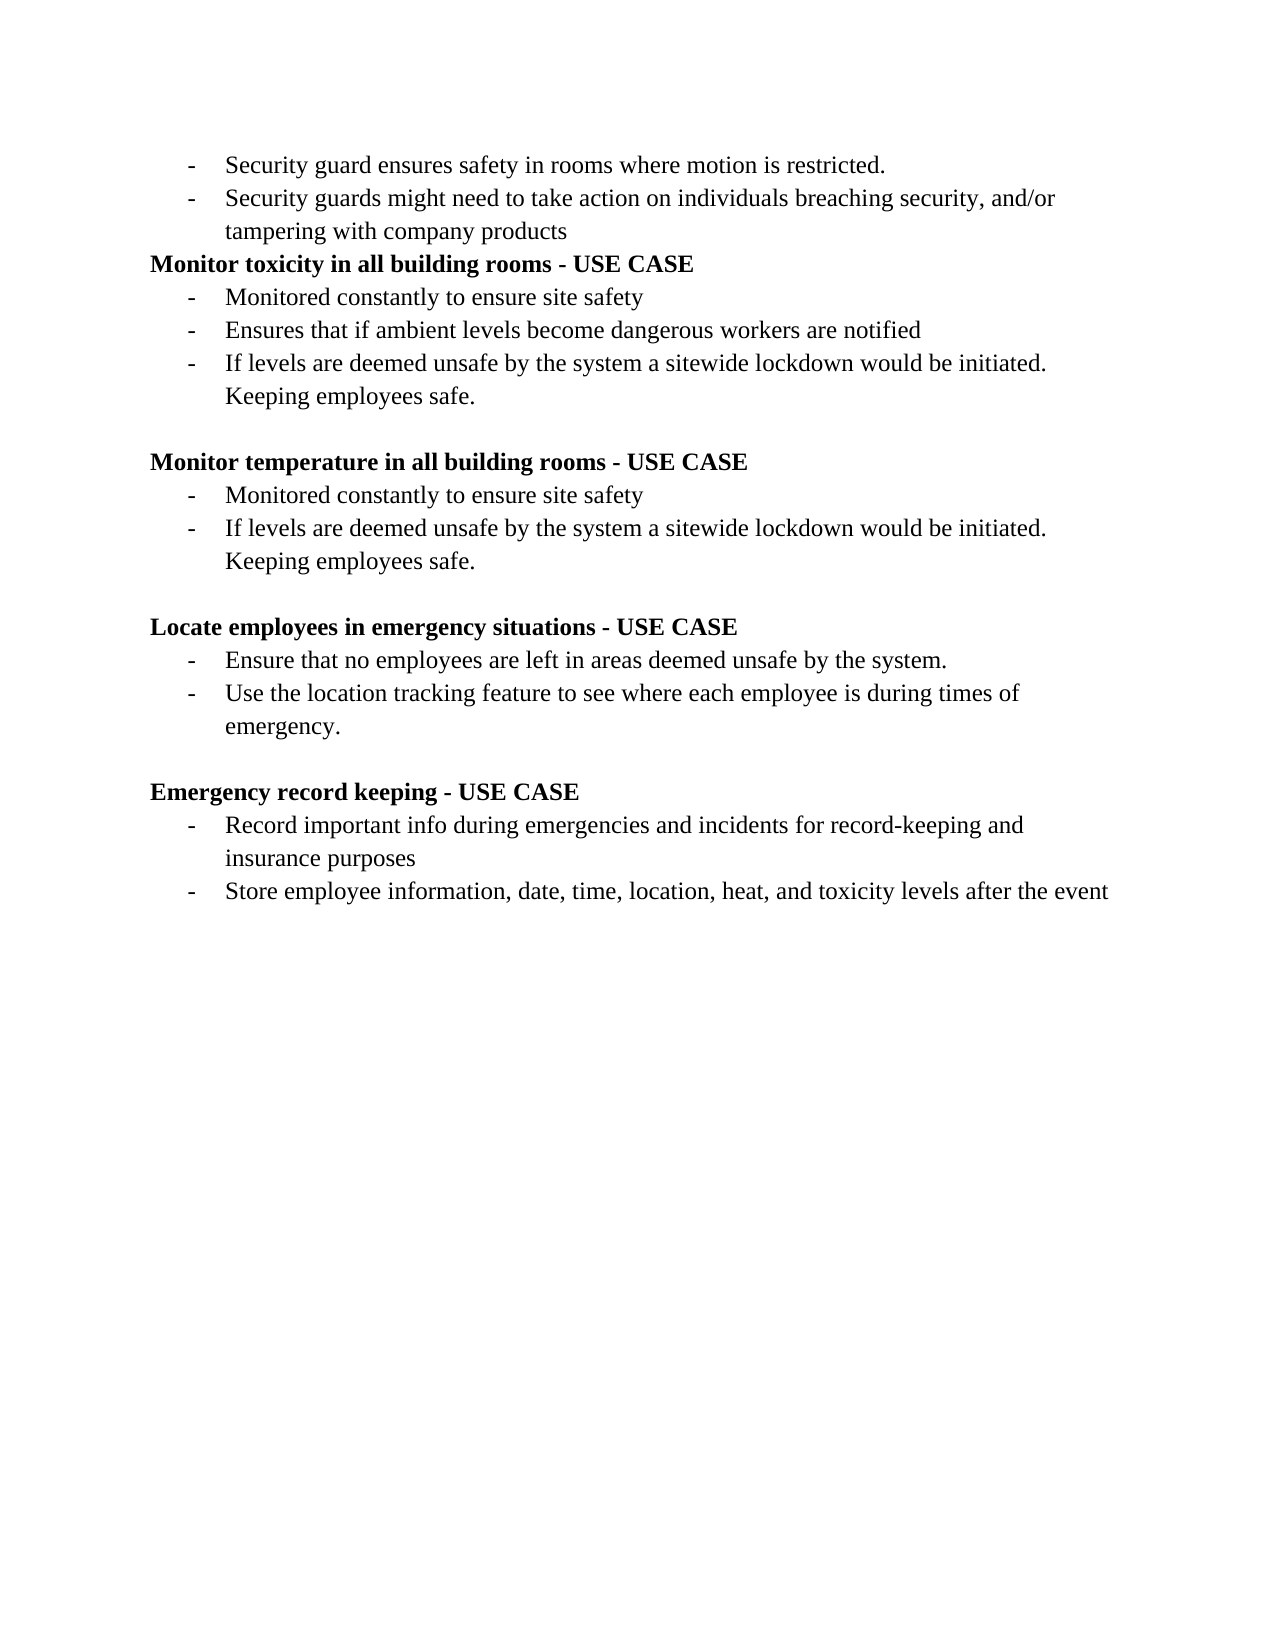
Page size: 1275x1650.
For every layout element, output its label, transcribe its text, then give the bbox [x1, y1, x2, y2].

list If levels are deemed unsafe by the system a sitewide lockdown would be initiated. Keeping employees safe. [187, 513, 1125, 575]
list Monitored constantly to ensure site safety [187, 282, 1125, 311]
list Security guards might need to take action on individuals breaching security, and/or tampering with company products [187, 183, 1125, 245]
list Store employee information, date, time, location, heat, and toxicity levels after the event [187, 876, 1125, 905]
list Security guard ensures safety in rooms where motion is restricted. [187, 150, 1125, 179]
list Use the location tracking feature to see where each employee is during times of emergency. [187, 678, 1125, 740]
list Monitored constantly to ensure site safety [187, 480, 1125, 509]
list Record important info during emergencies and incidents for record-keeping and insurance purposes [187, 810, 1125, 872]
list Ensures that if ambient levels become dangerous workers are notified [187, 315, 1125, 344]
text Monitor temperature in all building rooms - USE CASE [150, 447, 1125, 476]
list Ensure that no employees are left in areas deemed unsafe by the system. [187, 645, 1125, 674]
text Locate employees in emergency situations - USE CASE [150, 612, 1125, 641]
text Monitor toxicity in all building rooms - USE CASE [150, 249, 1125, 278]
text Emergency record keeping - USE CASE [150, 777, 1125, 806]
list If levels are deemed unsafe by the system a sitewide lockdown would be initiated. Keeping employees safe. [187, 348, 1125, 410]
